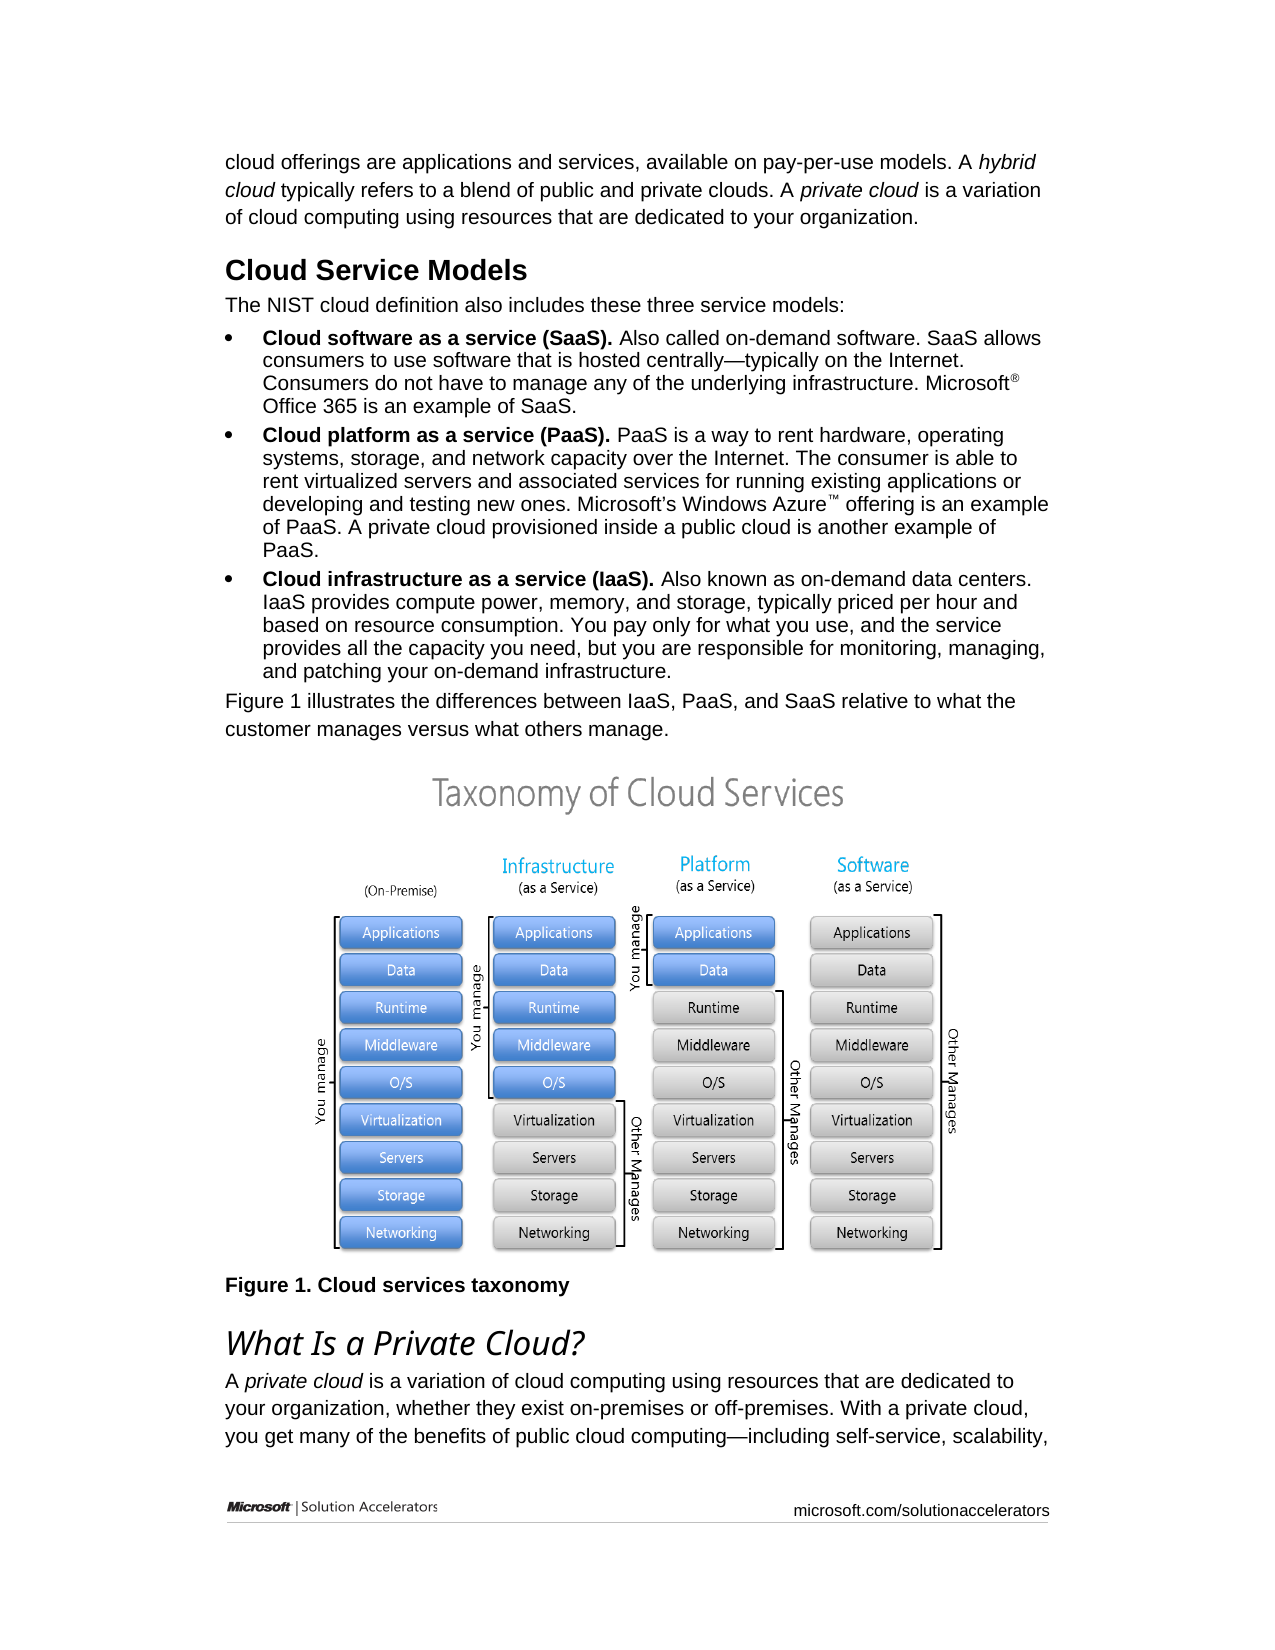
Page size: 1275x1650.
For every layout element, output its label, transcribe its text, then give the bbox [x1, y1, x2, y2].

text Figure 1 illustrates the differences between IaaS, PaaS, and SaaS relative to what the customer manages versus what others manage. [225, 689, 1050, 741]
list Cloud software as a service (SaaS). Also called on-demand software. SaaS allows consumers to use software that is hosted centrally—typically on the Internet. Consumers do not have to manage any of the underlying infrastructure. Microsoft® Office 365 is an example of SaaS. [225, 327, 1050, 418]
text The NIST cloud definition also includes these three service models: [225, 293, 1050, 317]
list Cloud platform as a service (PaaS). PaaS is a way to rent hardware, operating systems, storage, and network capacity over the Internet. The consumer is able to rent virtualized servers and associated services for running existing applications or developing and testing new ones. Microsoft’s Windows Azure™ offering is an example of PaaS. A private cloud provisioned inside a public cloud is another example of PaaS. [225, 424, 1050, 562]
subtitle What Is a Private Cloud? [225, 1325, 1050, 1362]
subtitle Cloud Service Models [225, 253, 1050, 287]
picture [225, 756, 1050, 1257]
text Figure 1. Cloud services taxonomy [225, 1272, 1050, 1296]
picture [227, 1501, 438, 1516]
list Cloud infrastructure as a service (IaaS). Also known as on-demand data centers. IaaS provides compute power, memory, and storage, typically priced per hour and based on resource consumption. You pay only for what you use, and the service provides all the capacity you need, but you are responsible for monitoring, managing, and patching your on-demand infrastructure. [225, 568, 1050, 683]
